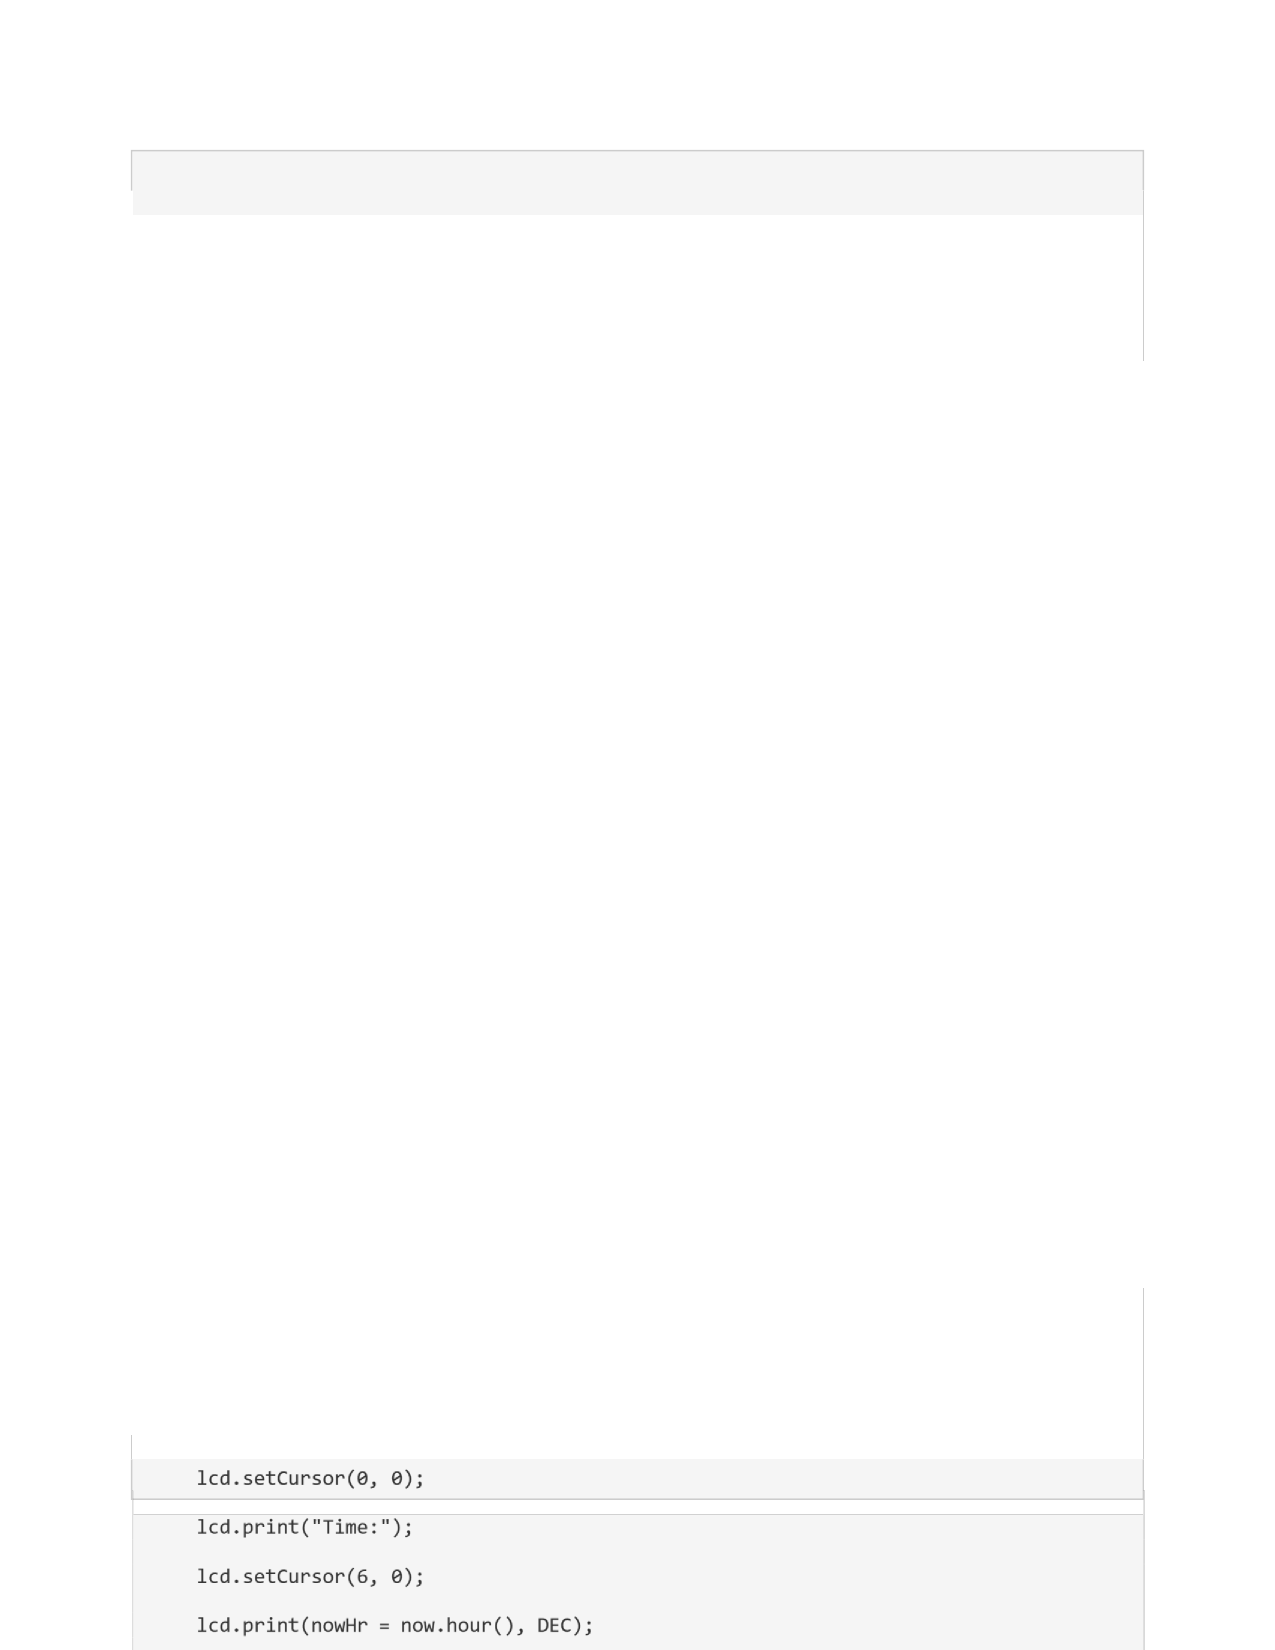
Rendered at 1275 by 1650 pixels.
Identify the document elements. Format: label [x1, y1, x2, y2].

picture [131, 1468, 1145, 1650]
